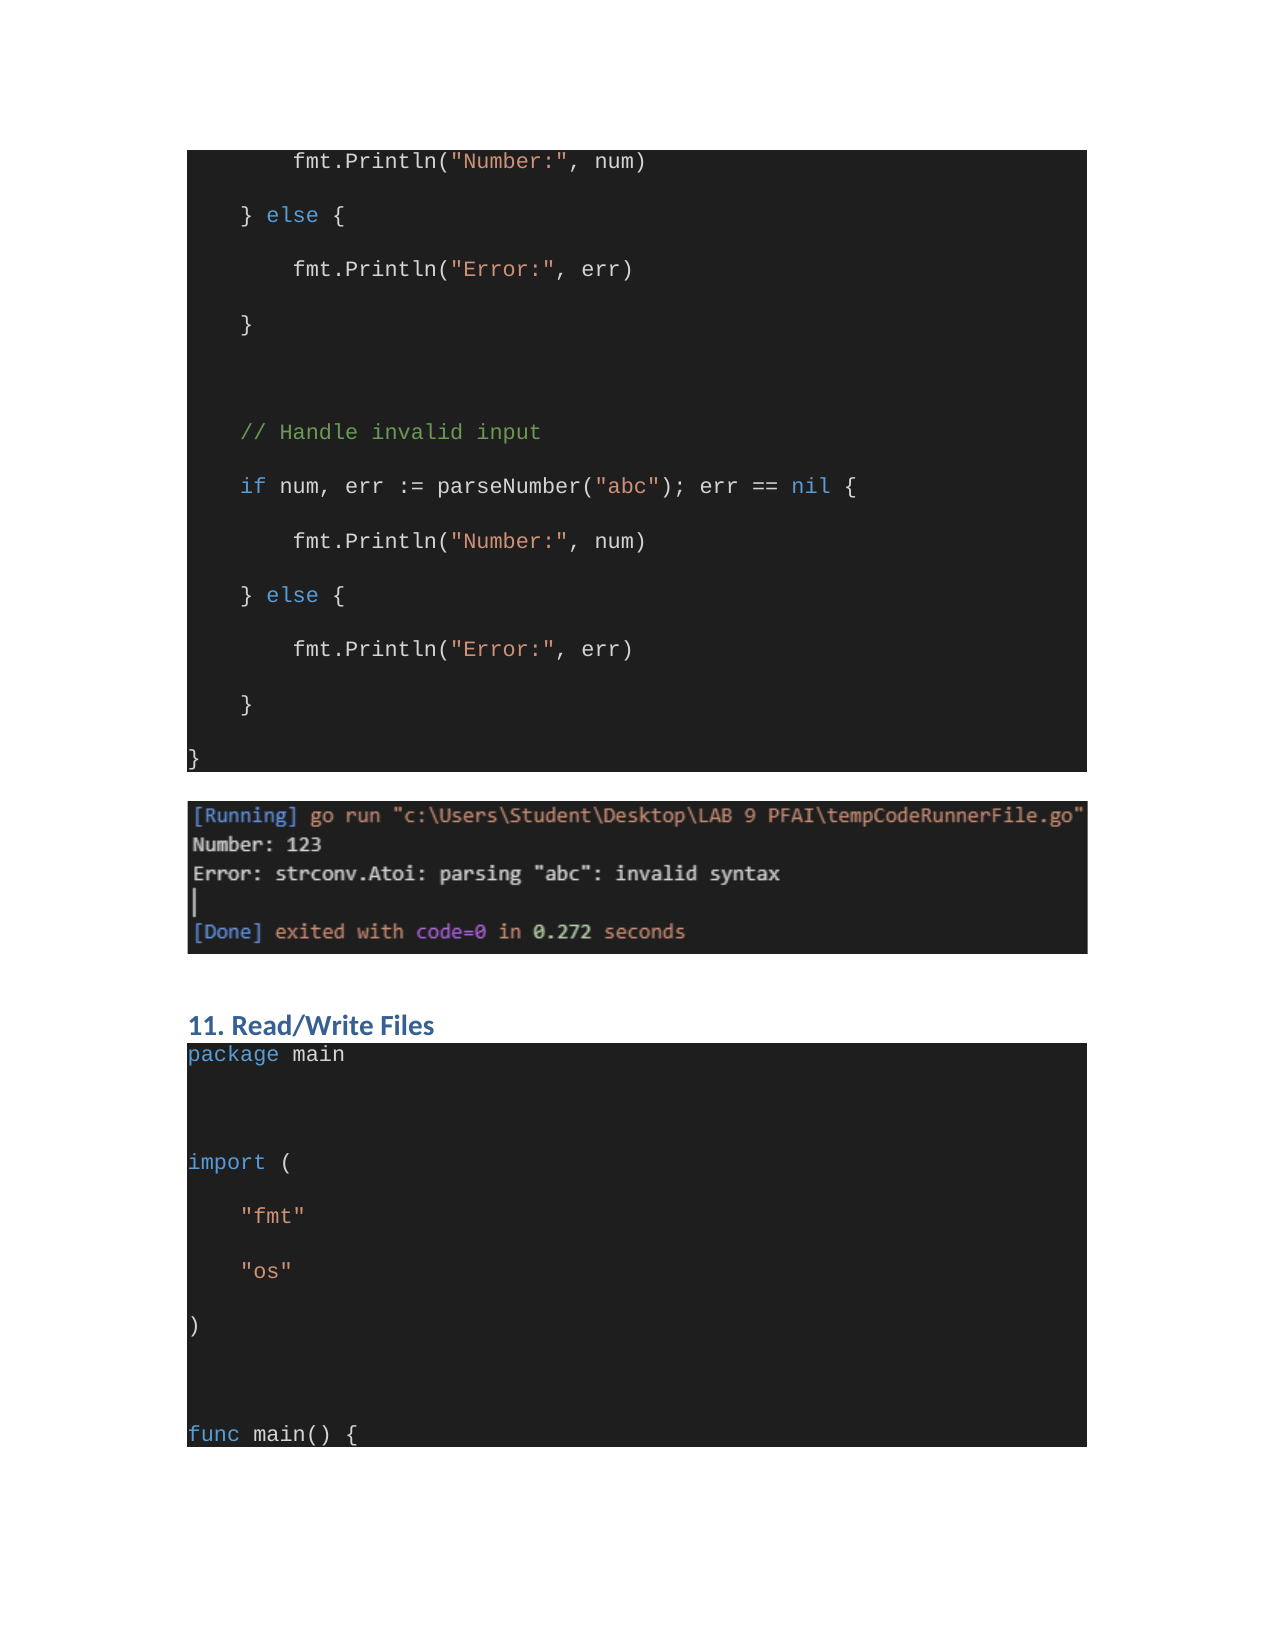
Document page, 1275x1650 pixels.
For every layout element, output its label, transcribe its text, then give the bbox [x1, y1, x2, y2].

text } [187, 747, 1087, 772]
text "os" [187, 1260, 1087, 1285]
text "fmt" [187, 1206, 1087, 1230]
picture [187, 801, 1088, 954]
text import ( [187, 1151, 1087, 1176]
text // Handle invalid input [187, 421, 1087, 446]
text fmt.Println("Error:", err) [187, 258, 1087, 283]
text fmt.Println("Error:", err) [187, 638, 1087, 663]
text ) [187, 1314, 1087, 1339]
text } else { [187, 204, 1087, 229]
text if num, err := parseNumber("abc"); err == nil { [187, 476, 1087, 500]
text } [187, 313, 1087, 338]
text } else { [187, 584, 1087, 609]
text fmt.Println("Number:", num) [187, 530, 1087, 555]
text func main() { [187, 1423, 1087, 1447]
subtitle 11. Read/Write Files [187, 1007, 1087, 1043]
text package main [187, 1043, 1087, 1068]
text } [187, 693, 1087, 717]
text fmt.Println("Number:", num) [187, 150, 1087, 175]
